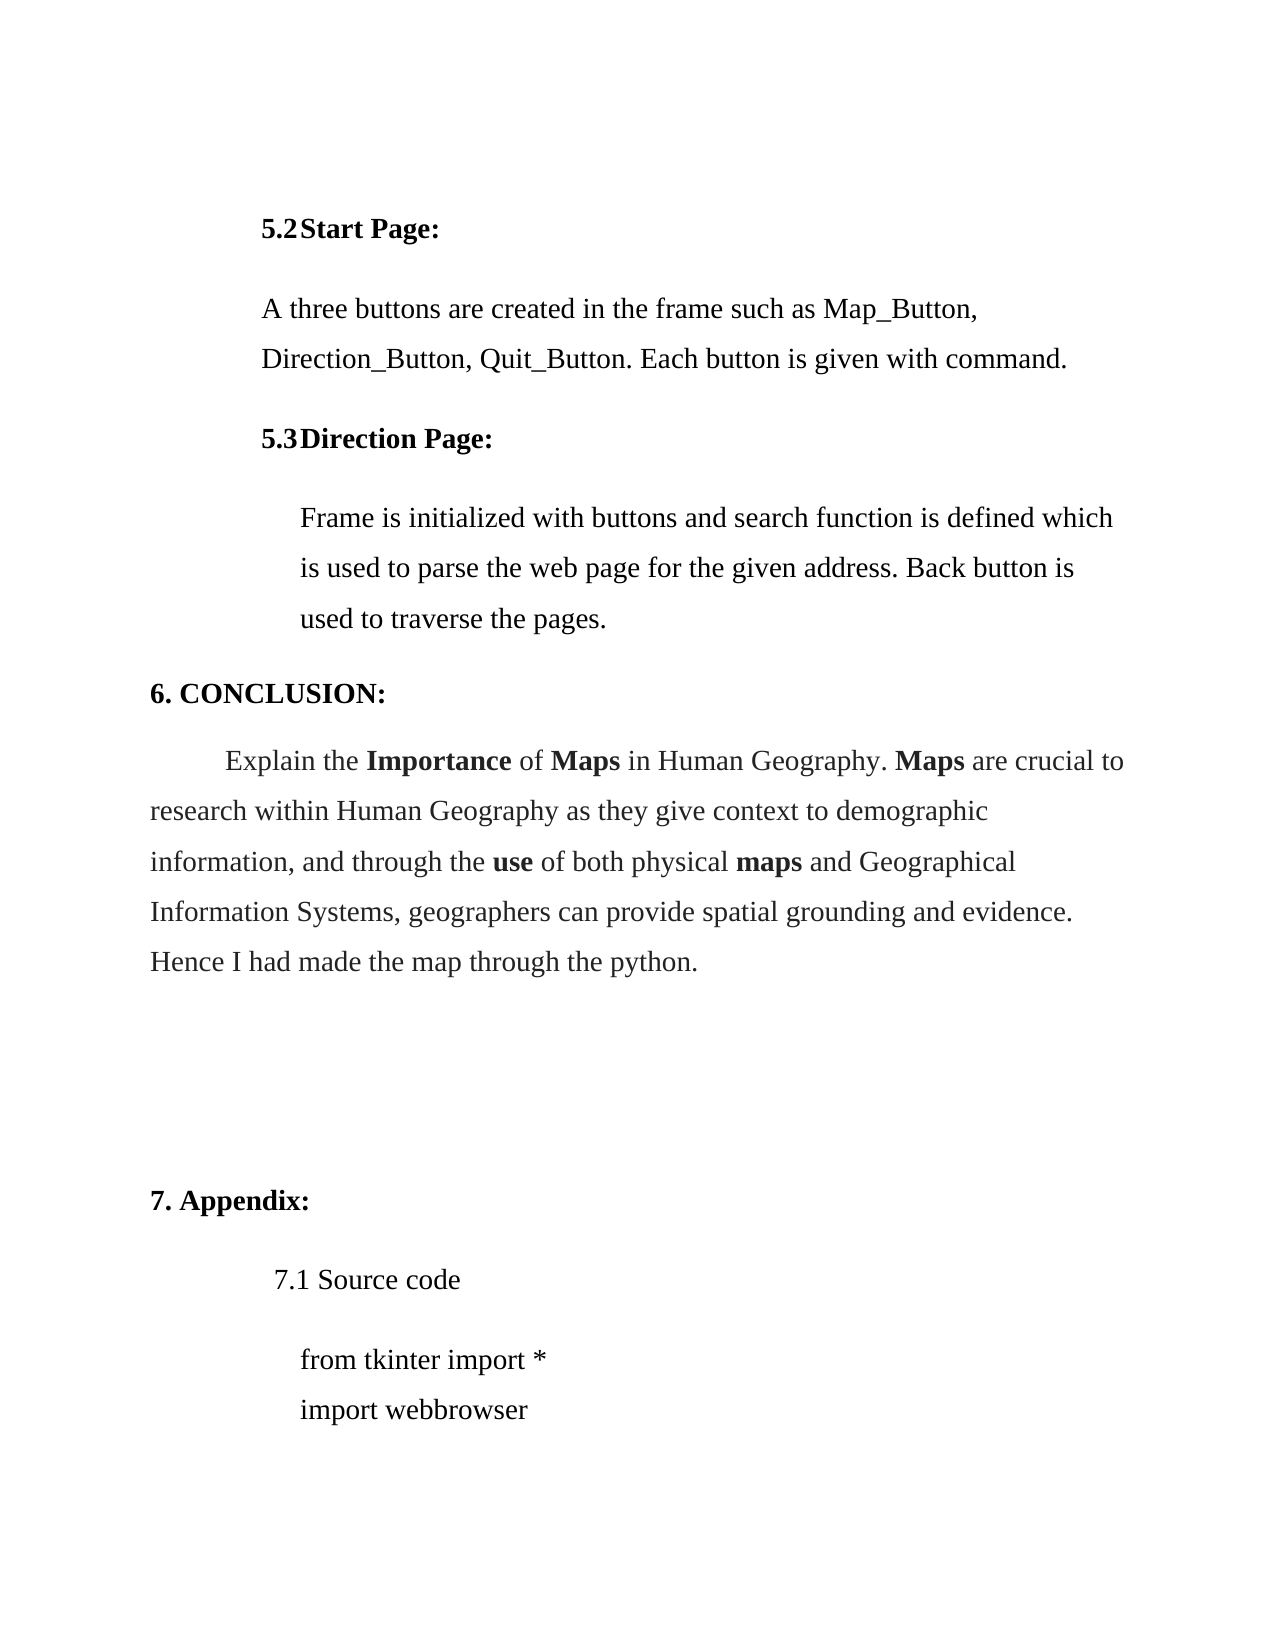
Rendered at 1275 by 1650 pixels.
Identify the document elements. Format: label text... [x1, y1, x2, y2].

text 6. CONCLUSION: [150, 676, 1125, 710]
text from tkinter import * [300, 1342, 1125, 1375]
text Frame is initialized with buttons and search function is defined which is used to parse the web page for the given address. Back button is used to traverse the pages. [300, 500, 1125, 634]
text import webbrowser [300, 1392, 1125, 1426]
text A three buttons are created in the frame such as Map_Button, Direction_Button, Quit_Button. Each button is given with command. [261, 291, 1125, 375]
text Explain the Importance of Maps in Human Geography. Maps are crucial to research within Human Geography as they give context to demographic information, and through the use of both physical maps and Geographical Information Systems, geographers can provide spatial grounding and evidence. Hence I had made the map through the python. [150, 743, 1125, 978]
list Start Page: [261, 211, 1125, 245]
text 7. Appendix: [150, 1183, 1125, 1216]
text 7.1 Source code [273, 1262, 1125, 1296]
list Direction Page: [261, 421, 1125, 454]
